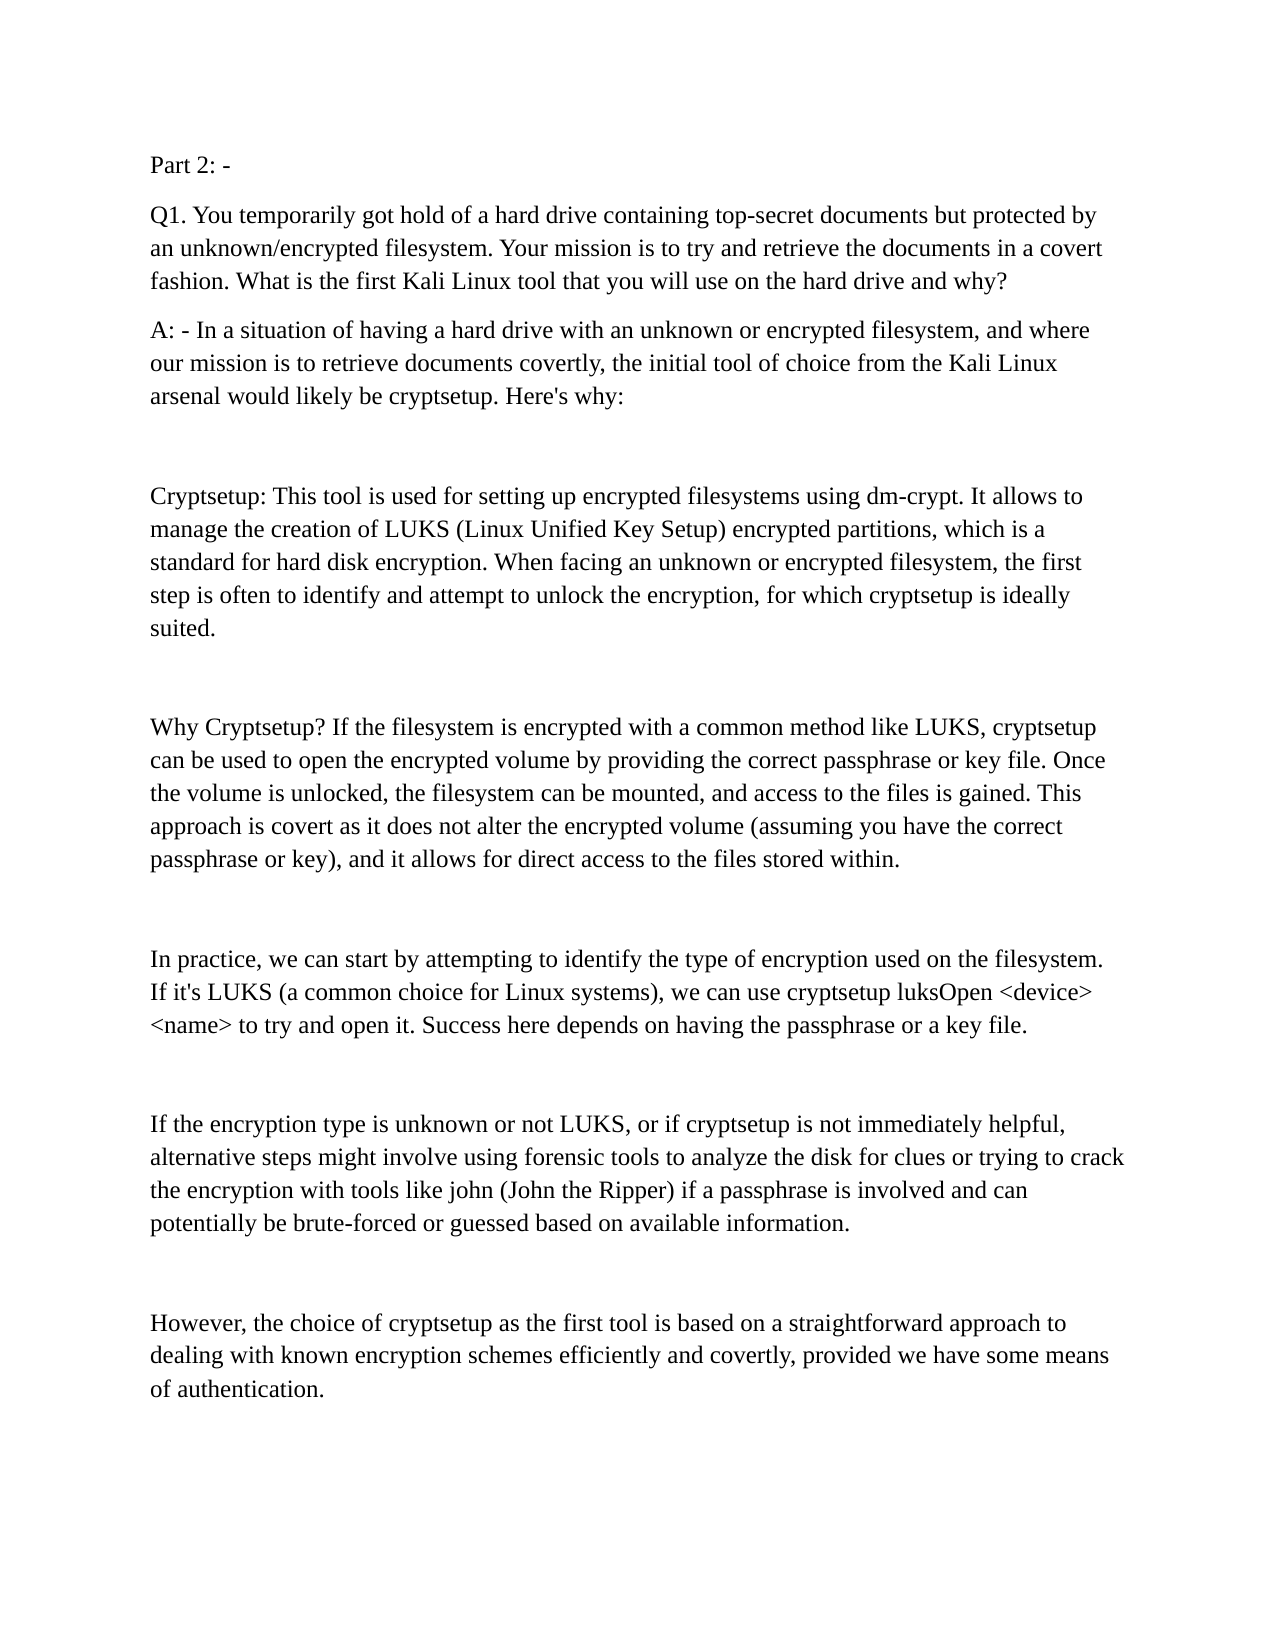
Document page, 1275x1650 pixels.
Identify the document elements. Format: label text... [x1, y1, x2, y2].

text However, the choice of cryptsetup as the first tool is based on a straightforward approach to dealing with known encryption schemes efficiently and covertly, provided we have some means of authentication. [150, 1308, 1125, 1402]
text In practice, we can start by attempting to identify the type of encryption used on the filesystem. If it's LUKS (a common choice for Linux systems), we can use cryptsetup luksOpen <device> <name> to try and open it. Success here depends on having the passphrase or a key file. [150, 944, 1125, 1038]
text Cryptsetup: This tool is used for setting up encrypted filesystems using dm-crypt. It allows to manage the creation of LUKS (Linux Unified Key Setup) encrypted partitions, which is a standard for hard disk encryption. When facing an unknown or encrypted filesystem, the first step is often to identify and attempt to unlock the encryption, for which cryptsetup is ideally suited. [150, 481, 1125, 642]
text Why Cryptsetup? If the filesystem is encrypted with a common method like LUKS, cryptsetup can be used to open the encrypted volume by providing the correct passphrase or key file. Once the volume is unlocked, the filesystem can be mounted, and access to the files is gained. This approach is covert as it does not alter the encrypted volume (assuming you have the correct passphrase or key), and it allows for direct access to the files stored within. [150, 712, 1125, 873]
text Q1. You temporarily got hold of a hard drive containing top-secret documents but protected by an unknown/encrypted filesystem. Your mission is to try and retrieve the documents in a covert fashion. What is the first Kali Linux tool that you will use on the hard drive and why? [150, 200, 1125, 294]
text If the encryption type is unknown or not LUKS, or if cryptsetup is not immediately helpful, alternative steps might involve using forensic tools to analyze the disk for clues or trying to crack the encryption with tools like john (John the Ripper) if a passphrase is involved and can potentially be brute-forced or guessed based on available information. [150, 1109, 1125, 1237]
text Part 2: - [150, 150, 1125, 179]
text A: - In a situation of having a hard drive with an unknown or encrypted filesystem, and where our mission is to retrieve documents covertly, the initial tool of choice from the Kali Linux arsenal would likely be cryptsetup. Here's why: [150, 315, 1125, 410]
